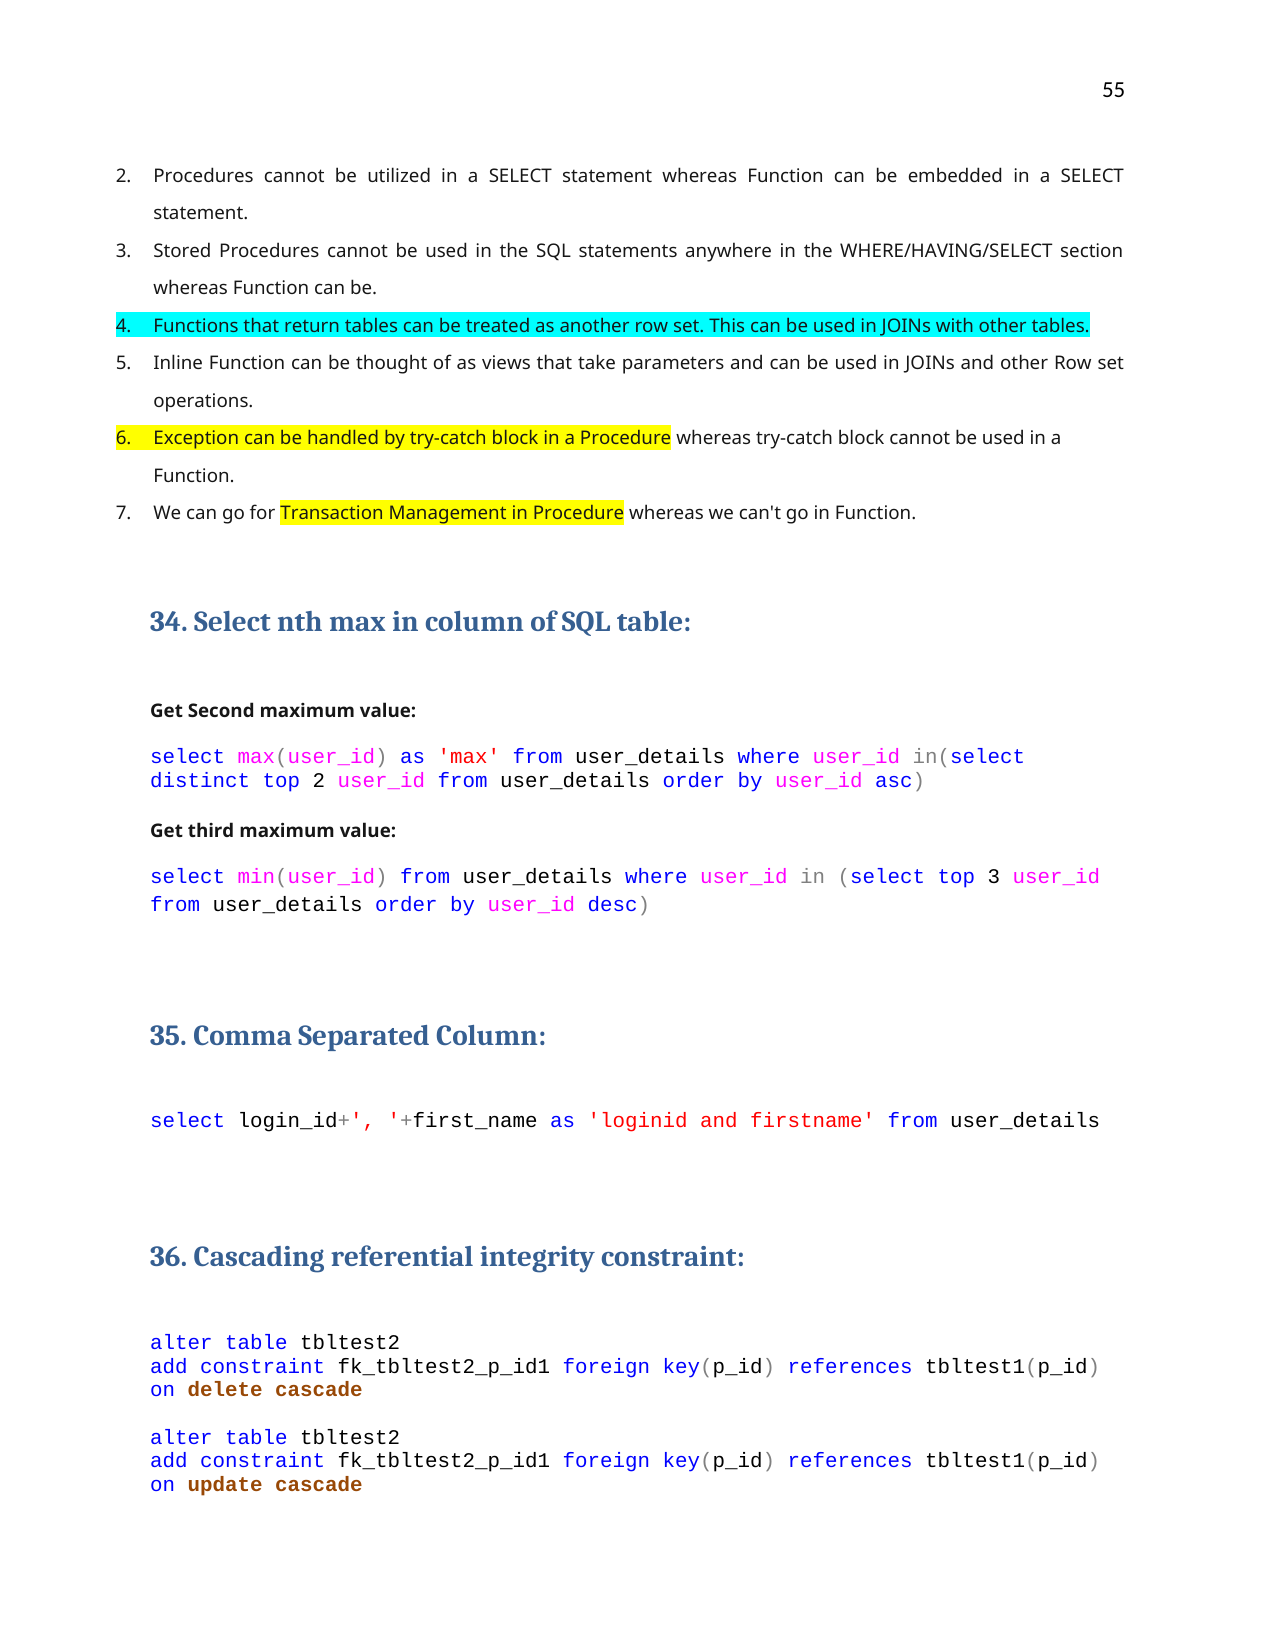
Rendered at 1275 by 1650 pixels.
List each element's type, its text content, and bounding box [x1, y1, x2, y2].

list We can go for Transaction Management in Procedure whereas we can't go in Function. [116, 487, 1125, 525]
list Inline Function can be thought of as views that take parameters and can be used in JOINs and other Row set operations. [116, 337, 1125, 412]
list Procedures cannot be utilized in a SELECT statement whereas Function can be embedded in a SELECT statement. [116, 150, 1125, 225]
subtitle 35. Comma Separated Column: [150, 1019, 1125, 1052]
text Get Second maximum value: [150, 697, 1125, 723]
text add constraint fk_tbltest2_p_id1 foreign key(p_id) references tbltest1(p_id) on delete cascade [150, 1356, 1125, 1403]
text select login_id+', '+first_name as 'loginid and firstname' from user_details [150, 1110, 1125, 1134]
subtitle 34. Select nth max in column of SQL table: [150, 606, 1125, 639]
text select max(user_id) as 'max' from user_details where user_id in(select distinct top 2 user_id from user_details order by user_id asc) [150, 746, 1125, 793]
text select min(user_id) from user_details where user_id in (select top 3 user_id from user_details order by user_id desc) [150, 866, 1125, 917]
text Get third maximum value: [150, 817, 1125, 843]
subtitle 36. Cascading referential integrity constraint: [150, 1241, 1125, 1274]
list Functions that return tables can be treated as another row set. This can be used in JOINs with other tables. [116, 300, 1125, 337]
text alter table tbltest2 [150, 1427, 1125, 1450]
text add constraint fk_tbltest2_p_id1 foreign key(p_id) references tbltest1(p_id) on update cascade [150, 1450, 1125, 1498]
list Exception can be handled by try-catch block in a Procedure whereas try-catch block cannot be used in a Function. [116, 412, 1125, 487]
text alter table tbltest2 [150, 1332, 1125, 1356]
list Stored Procedures cannot be used in the SQL statements anywhere in the WHERE/HAVING/SELECT section whereas Function can be. [116, 225, 1125, 300]
